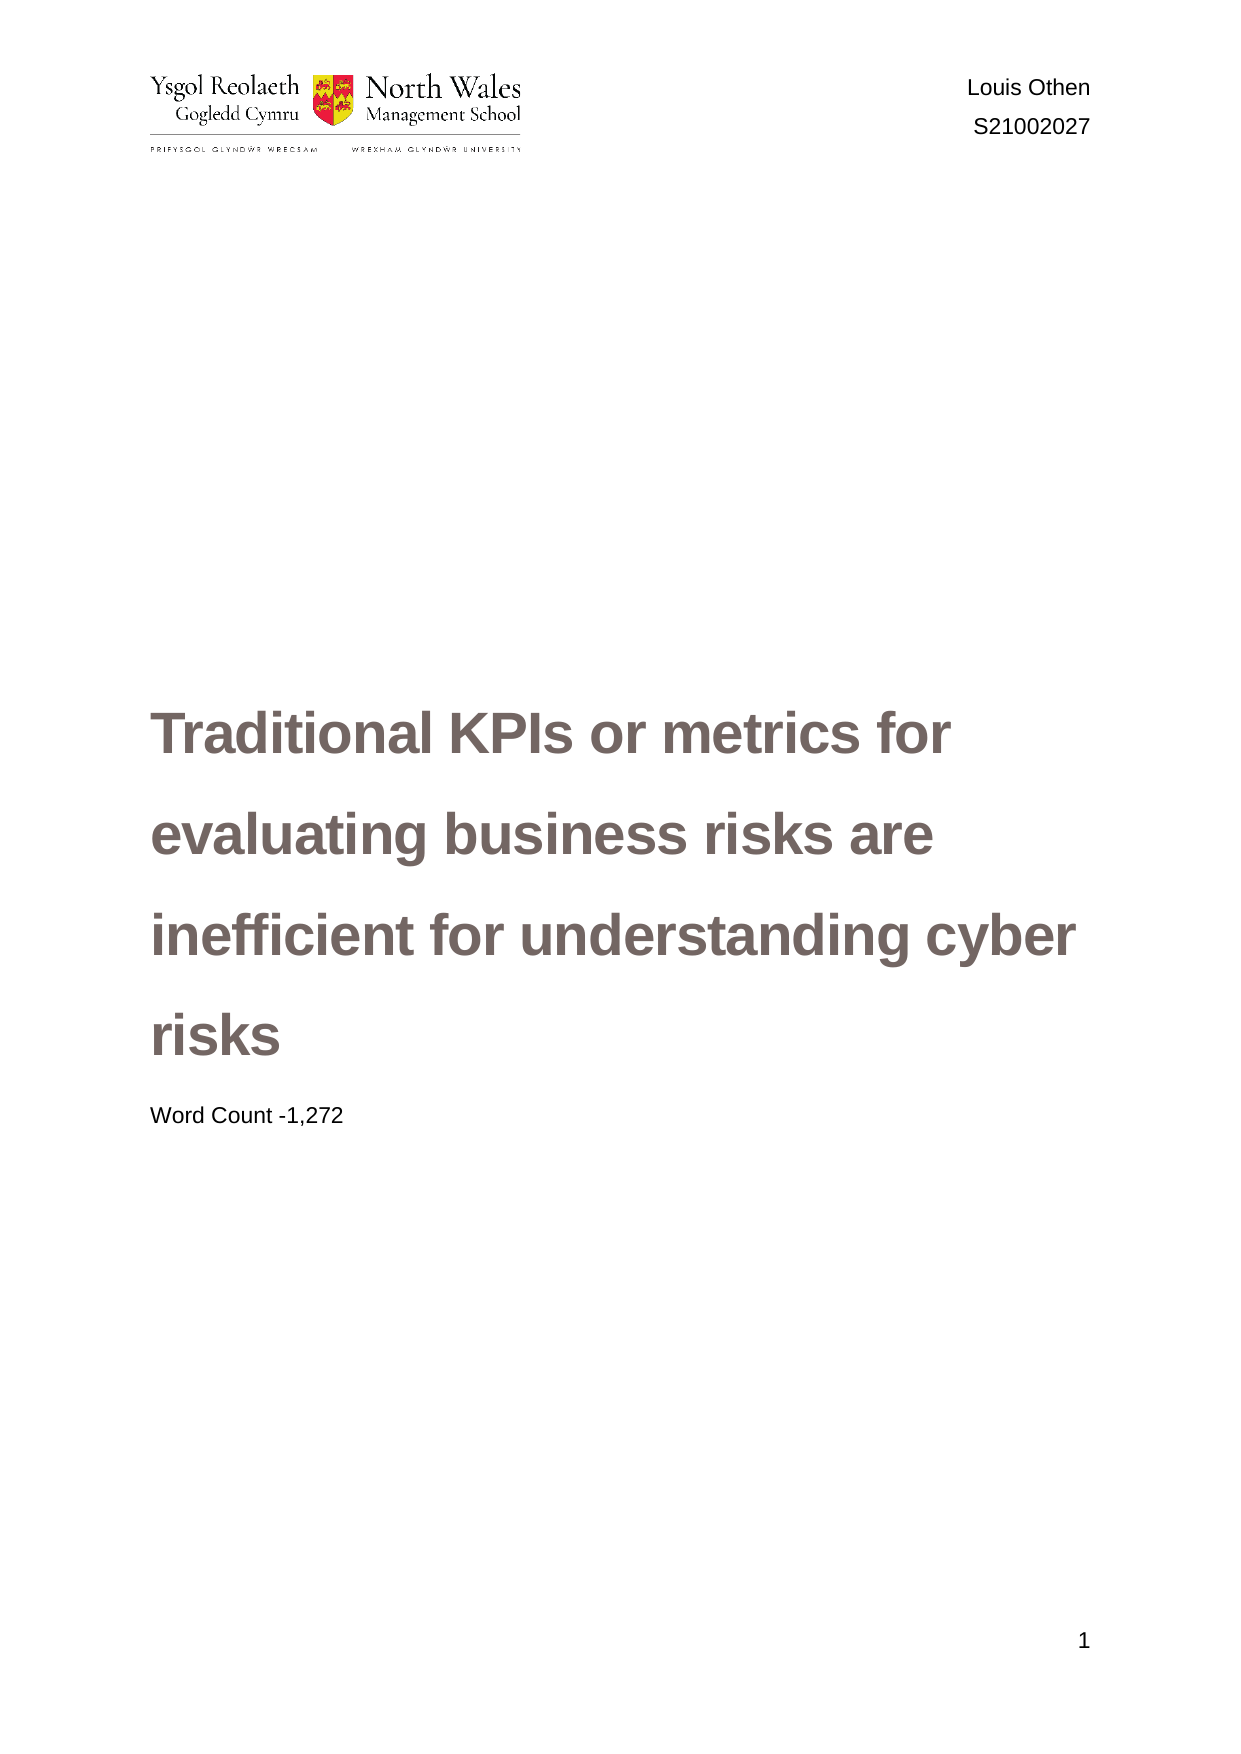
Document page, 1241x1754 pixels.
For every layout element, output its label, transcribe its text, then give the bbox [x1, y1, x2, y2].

text Word Count -1,272 [150, 1102, 1090, 1128]
picture [150, 73, 521, 152]
title Traditional KPIs or metrics for evaluating business risks are inefficient for understanding cyber risks [150, 699, 1090, 1068]
